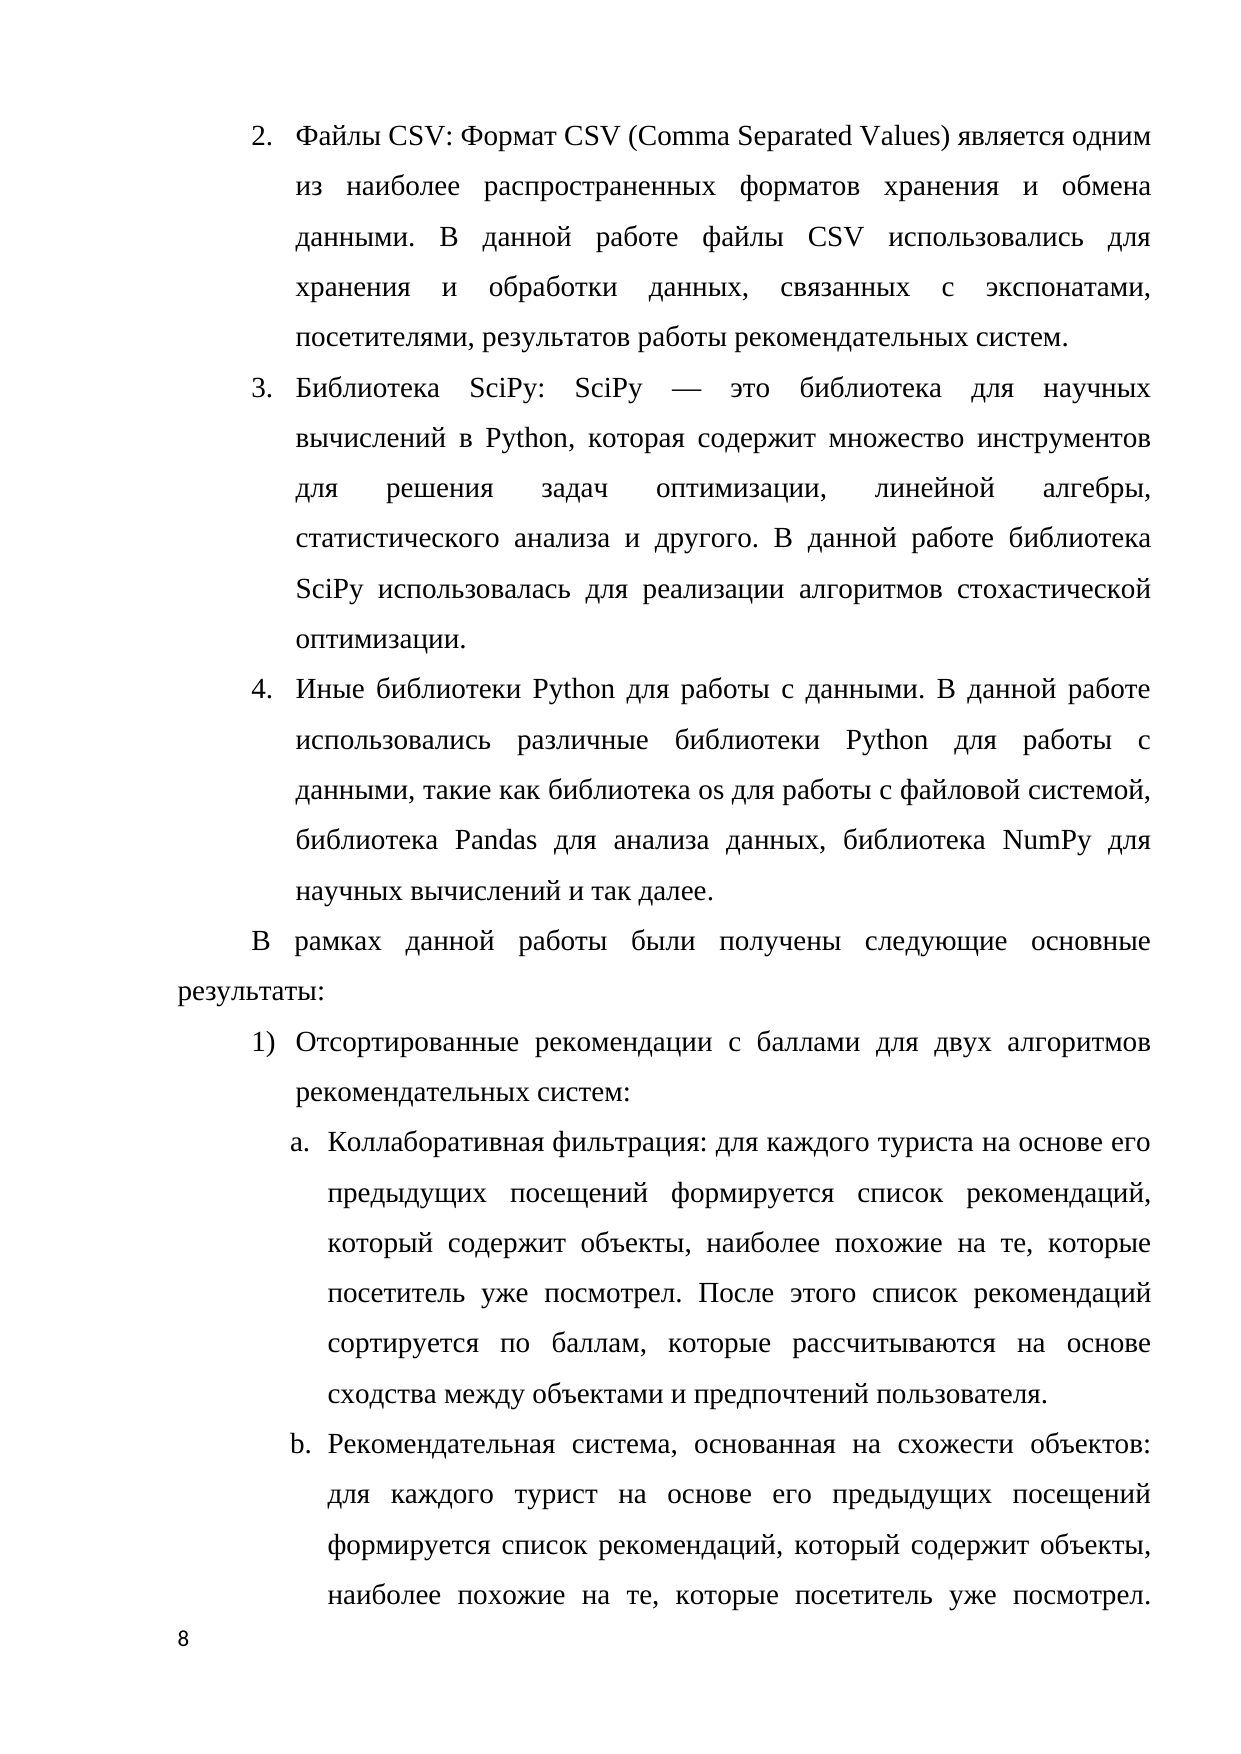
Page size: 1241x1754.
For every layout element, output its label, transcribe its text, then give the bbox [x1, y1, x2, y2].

list Коллаборативная фильтрация: для каждого туриста на основе его предыдущих посещений формируется список рекомендаций, который содержит объекты, наиболее похожие на те, которые посетитель уже посмотрел. После этого список рекомендаций сортируется по баллам, которые рассчитываются на основе сходства между объектами и предпочтений пользователя. [290, 1124, 1152, 1409]
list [290, 1426, 1152, 1611]
list Отсортированные рекомендации с баллами для двух алгоритмов рекомендательных систем: [251, 1024, 1152, 1108]
list Библиотека SciPy: SciPy — это библиотека для научных вычислений в Python, которая содержит множество инструментов для решения задач оптимизации, линейной алгебры, статистического анализа и другого. В данной работе библиотека SciPy использовалась для реализации алгоритмов стохастической оптимизации. [251, 370, 1152, 655]
list Иные библиотеки Python для работы с данными. В данной работе использовались различные библиотеки Python для работы с данными, такие как библиотека os для работы с файловой системой, библиотека Pandas для анализа данных, библиотека NumPy для научных вычислений и так далее. [251, 672, 1152, 906]
list Файлы CSV: Формат CSV (Comma Separated Values) является одним из наиболее распространенных форматов хранения и обмена данными. В данной работе файлы CSV использовались для хранения и обработки данных, связанных с экспонатами, посетителями, результатов работы рекомендательных систем. [251, 118, 1152, 353]
text В рамках данной работы были получены следующие основные результаты: [177, 923, 1152, 1007]
